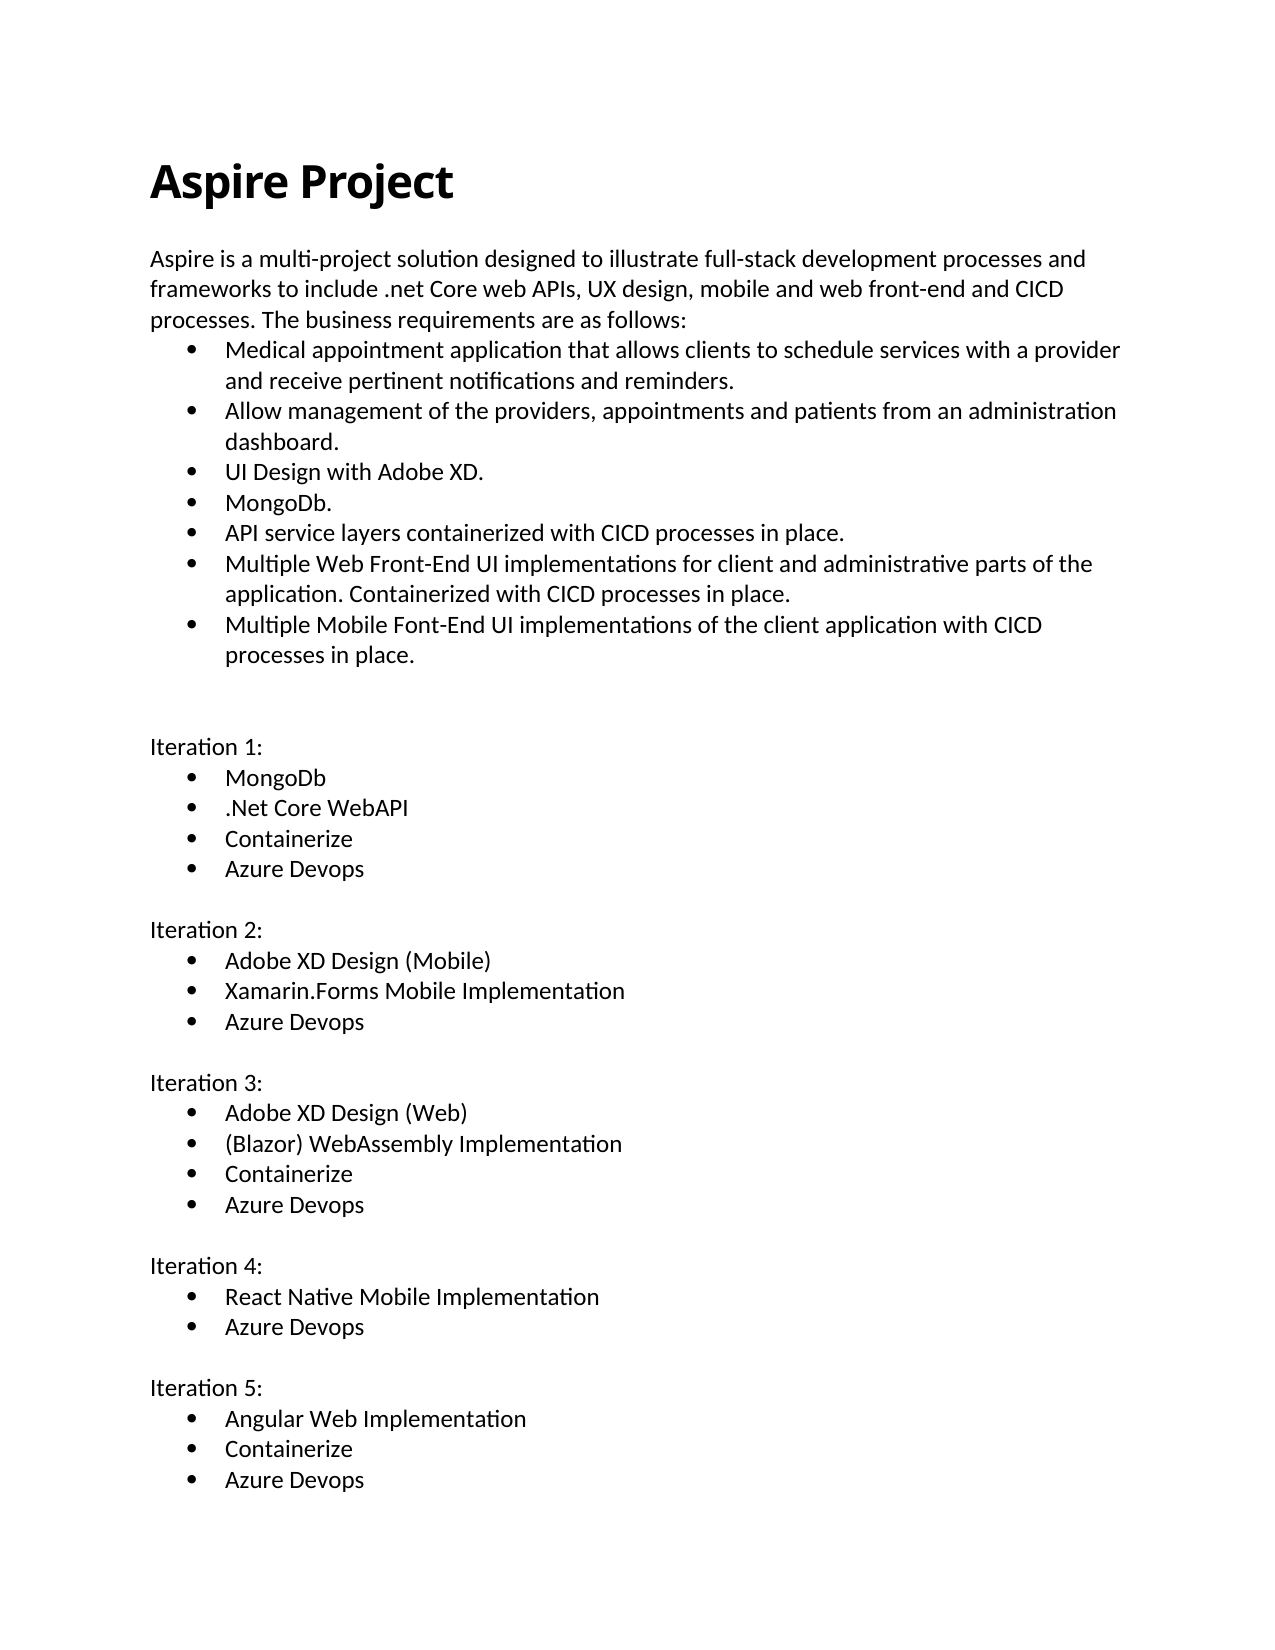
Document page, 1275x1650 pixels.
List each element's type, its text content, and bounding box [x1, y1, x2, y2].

title Aspire Project [150, 150, 1125, 212]
list Azure Devops [187, 1189, 1125, 1219]
text Iteration 4: [150, 1250, 1125, 1281]
list MongoDb. [187, 487, 1125, 518]
list Multiple Web Front-End UI implementations for client and administrative parts of the application. Containerized with CICD processes in place. [187, 548, 1125, 609]
list Angular Web Implementation [187, 1403, 1125, 1433]
list Azure Devops [187, 1006, 1125, 1036]
list API service layers containerized with CICD processes in place. [187, 518, 1125, 548]
list Azure Devops [187, 1311, 1125, 1342]
list UI Design with Adobe XD. [187, 457, 1125, 487]
list Medical appointment application that allows clients to schedule services with a provider and receive pertinent notifications and reminders. [187, 334, 1125, 396]
list .Net Core WebAPI [187, 792, 1125, 823]
list Xamarin.Forms Mobile Implementation [187, 975, 1125, 1006]
list Multiple Mobile Font-End UI implementations of the client application with CICD processes in place. [187, 609, 1125, 670]
text Iteration 2: [150, 914, 1125, 945]
list Containerize [187, 1158, 1125, 1189]
list React Native Mobile Implementation [187, 1281, 1125, 1311]
text Iteration 3: [150, 1067, 1125, 1097]
list Azure Devops [187, 853, 1125, 884]
list Azure Devops [187, 1464, 1125, 1494]
list Containerize [187, 1433, 1125, 1464]
list Containerize [187, 823, 1125, 853]
list Allow management of the providers, appointments and patients from an administration dashboard. [187, 396, 1125, 457]
text Iteration 5: [150, 1372, 1125, 1403]
list Adobe XD Design (Mobile) [187, 945, 1125, 975]
text Aspire is a multi-project solution designed to illustrate full-stack development processes and frameworks to include .net Core web APIs, UX design, mobile and web front-end and CICD processes. The business requirements are as follows: [150, 243, 1125, 334]
list Adobe XD Design (Web) [187, 1097, 1125, 1128]
text Iteration 1: [150, 731, 1125, 762]
list (Blazor) WebAssembly Implementation [187, 1128, 1125, 1158]
list MongoDb [187, 762, 1125, 792]
